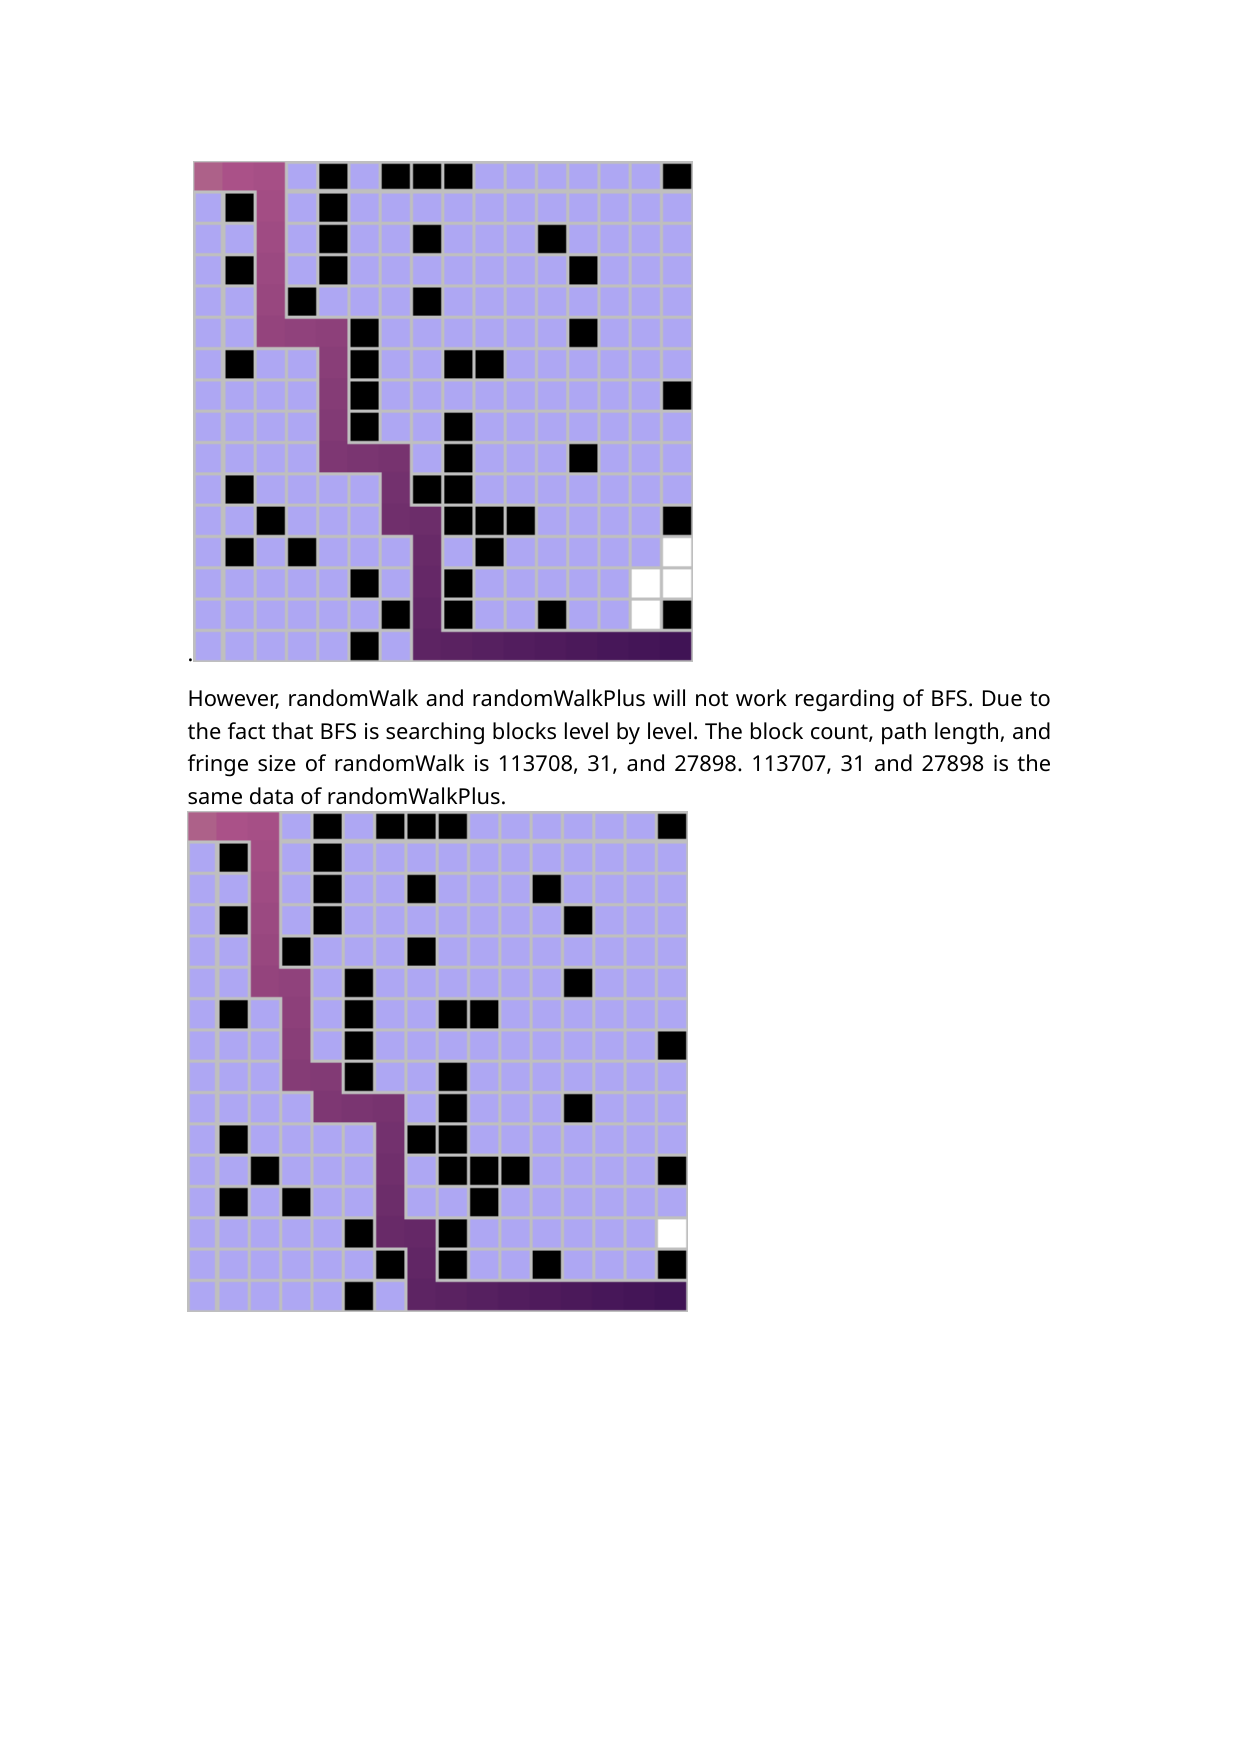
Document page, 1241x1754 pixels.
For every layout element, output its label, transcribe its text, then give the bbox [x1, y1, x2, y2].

picture [193, 161, 693, 662]
picture [187, 811, 688, 1312]
text However, randomWalk and randomWalkPlus will not work regarding of BFS. Due to the fact that BFS is searching blocks level by level. The block count, path length, and fringe size of randomWalk is 113708, 31, and 27898. 113707, 31 and 27898 is the same data of randomWalkPlus. [187, 682, 1053, 812]
